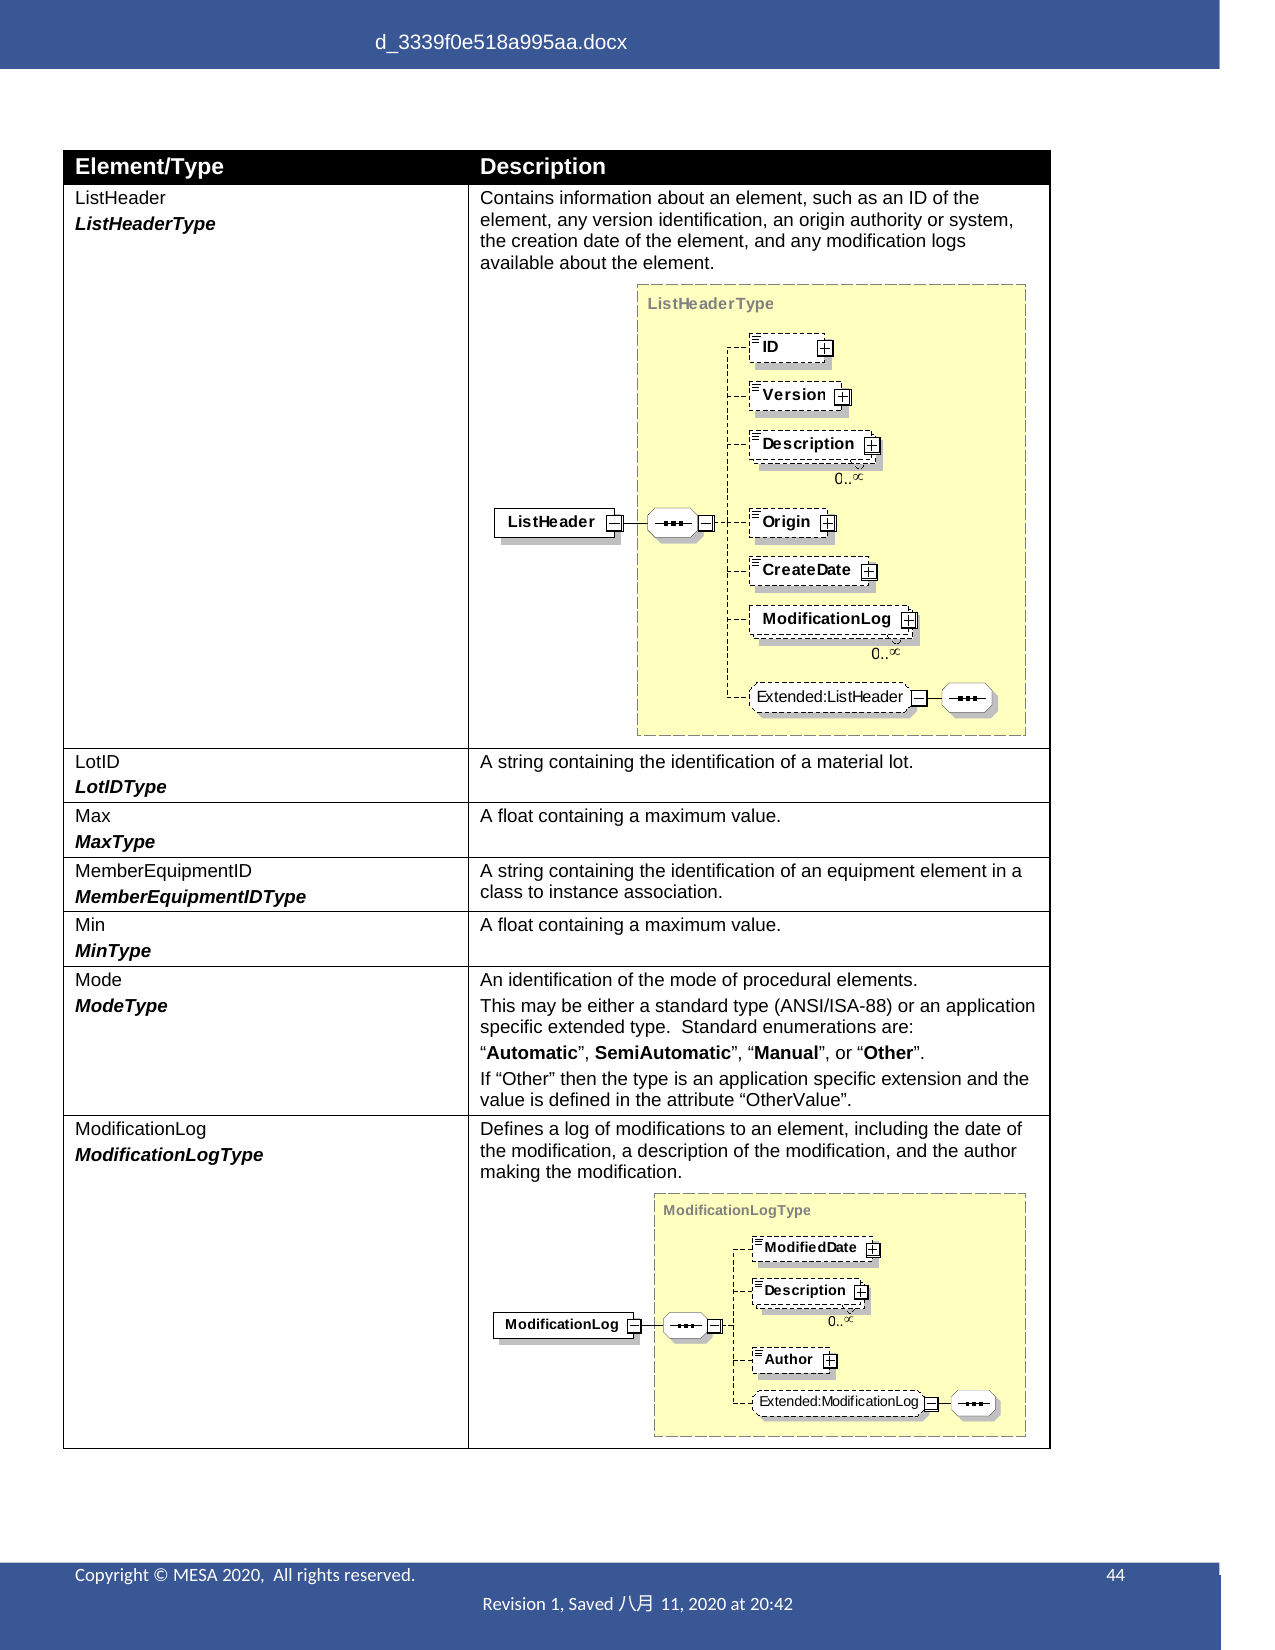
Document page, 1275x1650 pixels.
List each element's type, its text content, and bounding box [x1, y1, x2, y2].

table_header Element/Type [64, 151, 469, 184]
table_cell Contains information about an element, such as an ID of the element, any version identification, an origin authority or system, the creation date of the element, and any modification logs available about the element. [469, 185, 1049, 747]
table_cell ListHeader ListHeaderType [64, 185, 468, 747]
table_cell A string containing the identification of an equipment element in a class to instance association. [469, 858, 1049, 911]
table_cell Min MinType [64, 912, 468, 966]
table_cell Max MaxType [64, 803, 468, 857]
table_cell A float containing a maximum value. [469, 803, 1049, 857]
table_header Description [469, 151, 1049, 184]
table_cell An identification of the mode of procedural elements. This may be either a standard type (ANSI/ISA-88) or an application specific extended type. Standard enumerations are: “Automatic”, SemiAutomatic”, “Manual”, or “Other”. If “Other” then the type is an application specific extension and the value is defined in the attribute “OtherValue”. [469, 967, 1049, 1115]
table_cell Mode ModeType [64, 967, 468, 1115]
table_cell MemberEquipmentID MemberEquipmentIDType [64, 858, 468, 911]
table_cell LotID LotIDType [64, 749, 468, 802]
table_cell Defines a log of modifications to an element, including the date of the modification, a description of the modification, and the author making the modification. [469, 1116, 1049, 1447]
table_cell A string containing the identification of a material lot. [469, 749, 1049, 802]
table_cell ModificationLog ModificationLogType [64, 1116, 468, 1447]
table_cell A float containing a maximum value. [469, 912, 1049, 966]
